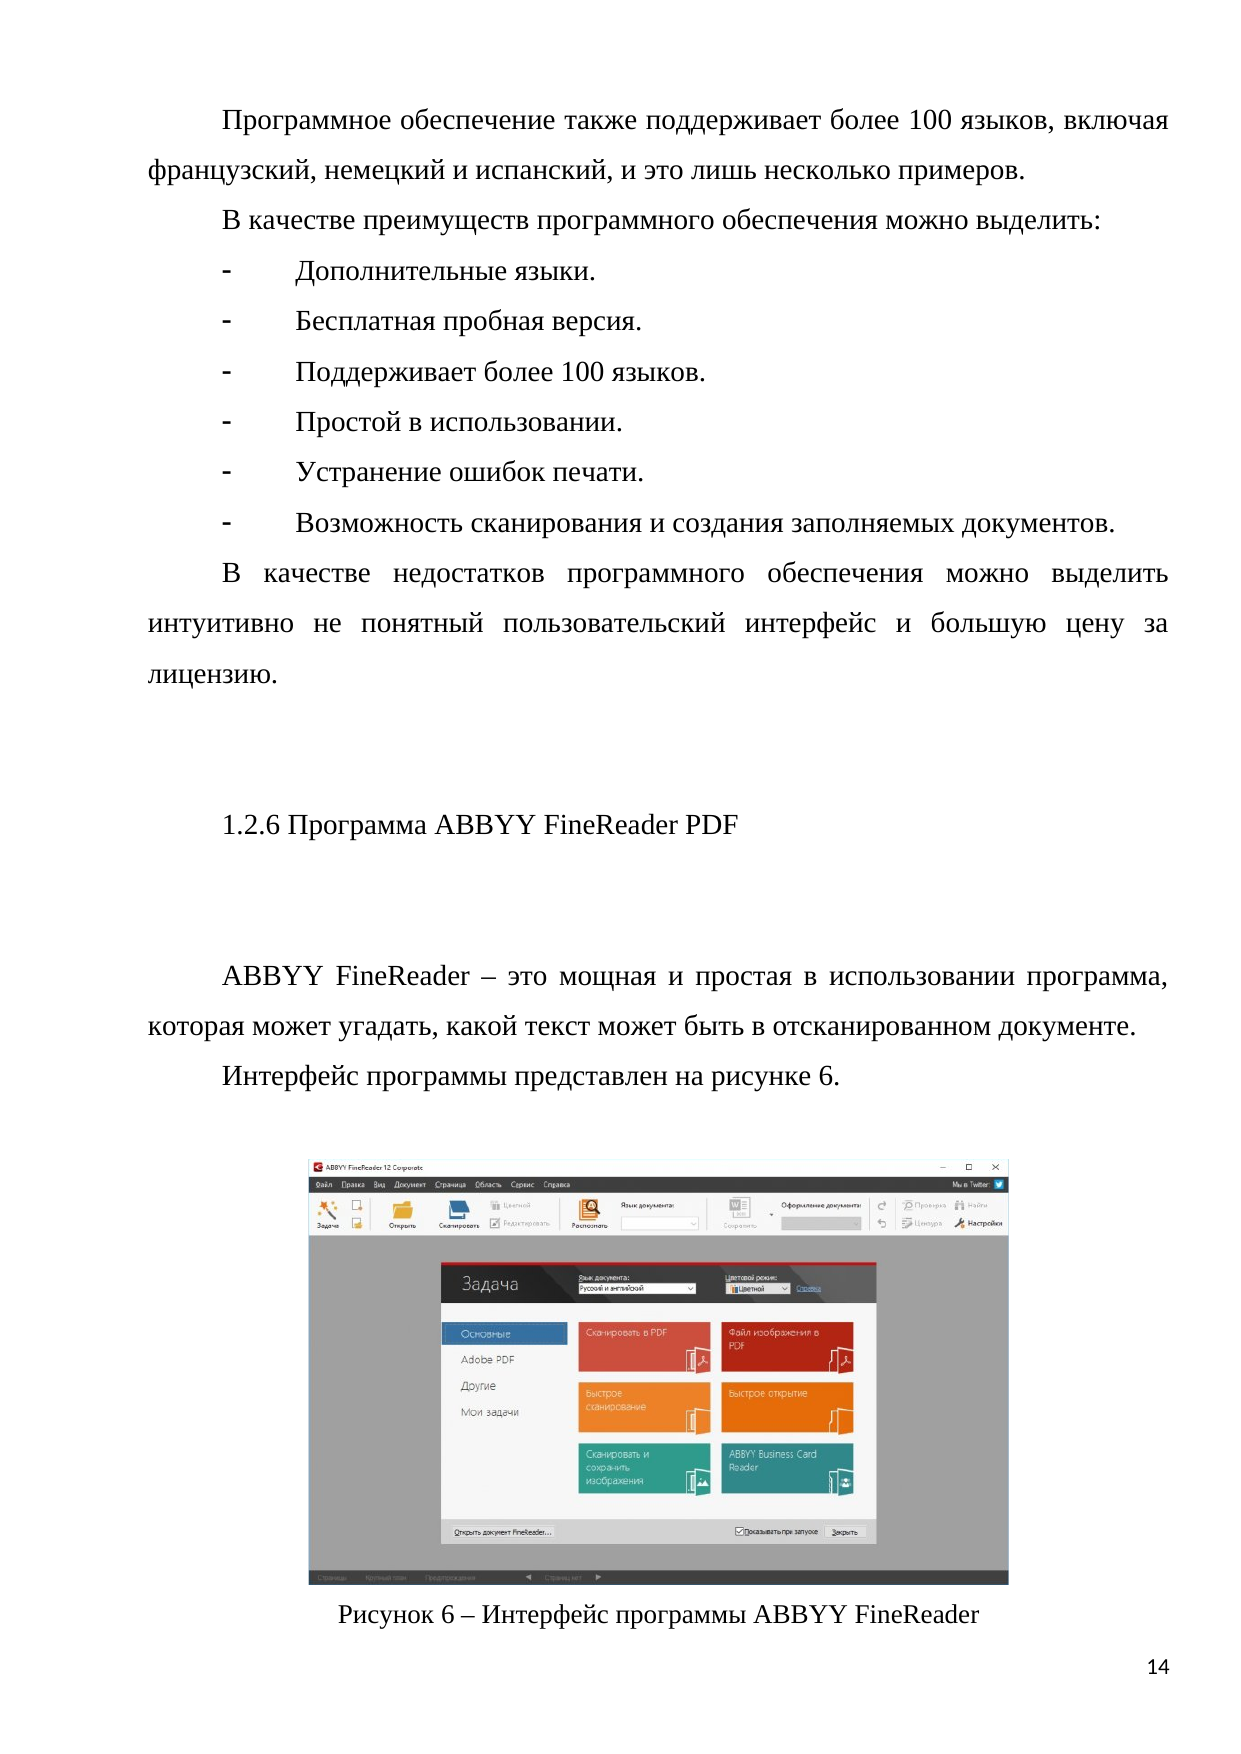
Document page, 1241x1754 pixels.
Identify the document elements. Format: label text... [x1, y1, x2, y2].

list Простой в использовании. [148, 404, 1169, 438]
list Дополнительные языки. [148, 253, 1169, 286]
subtitle 1.2.6 Программа ABBYY FineReader PDF [148, 807, 1169, 840]
text В качестве преимуществ программного обеспечения можно выделить: [148, 202, 1169, 236]
text ABBYY FineReader – это мощная и простая в использовании программа, которая может угадать, какой текст может быть в отсканированном документе. [148, 958, 1169, 1042]
text Рисунок 6 – Интерфейс программы ABBYY FineReader [148, 1598, 1169, 1629]
list Устранение ошибок печати. [148, 454, 1169, 488]
list Возможность сканирования и создания заполняемых документов. [148, 505, 1169, 538]
text Интерфейс программы представлен на рисунке 6. [148, 1058, 1169, 1092]
text В качестве недостатков программного обеспечения можно выделить интуитивно не понятный пользовательский интерфейс и большую цену за лицензию. [148, 555, 1169, 689]
list Поддерживает более 100 языков. [148, 354, 1169, 387]
list Бесплатная пробная версия. [148, 303, 1169, 337]
picture [308, 1159, 1009, 1585]
text Программное обеспечение также поддерживает более 100 языков, включая французский, немецкий и испанский, и это лишь несколько примеров. [148, 102, 1169, 186]
